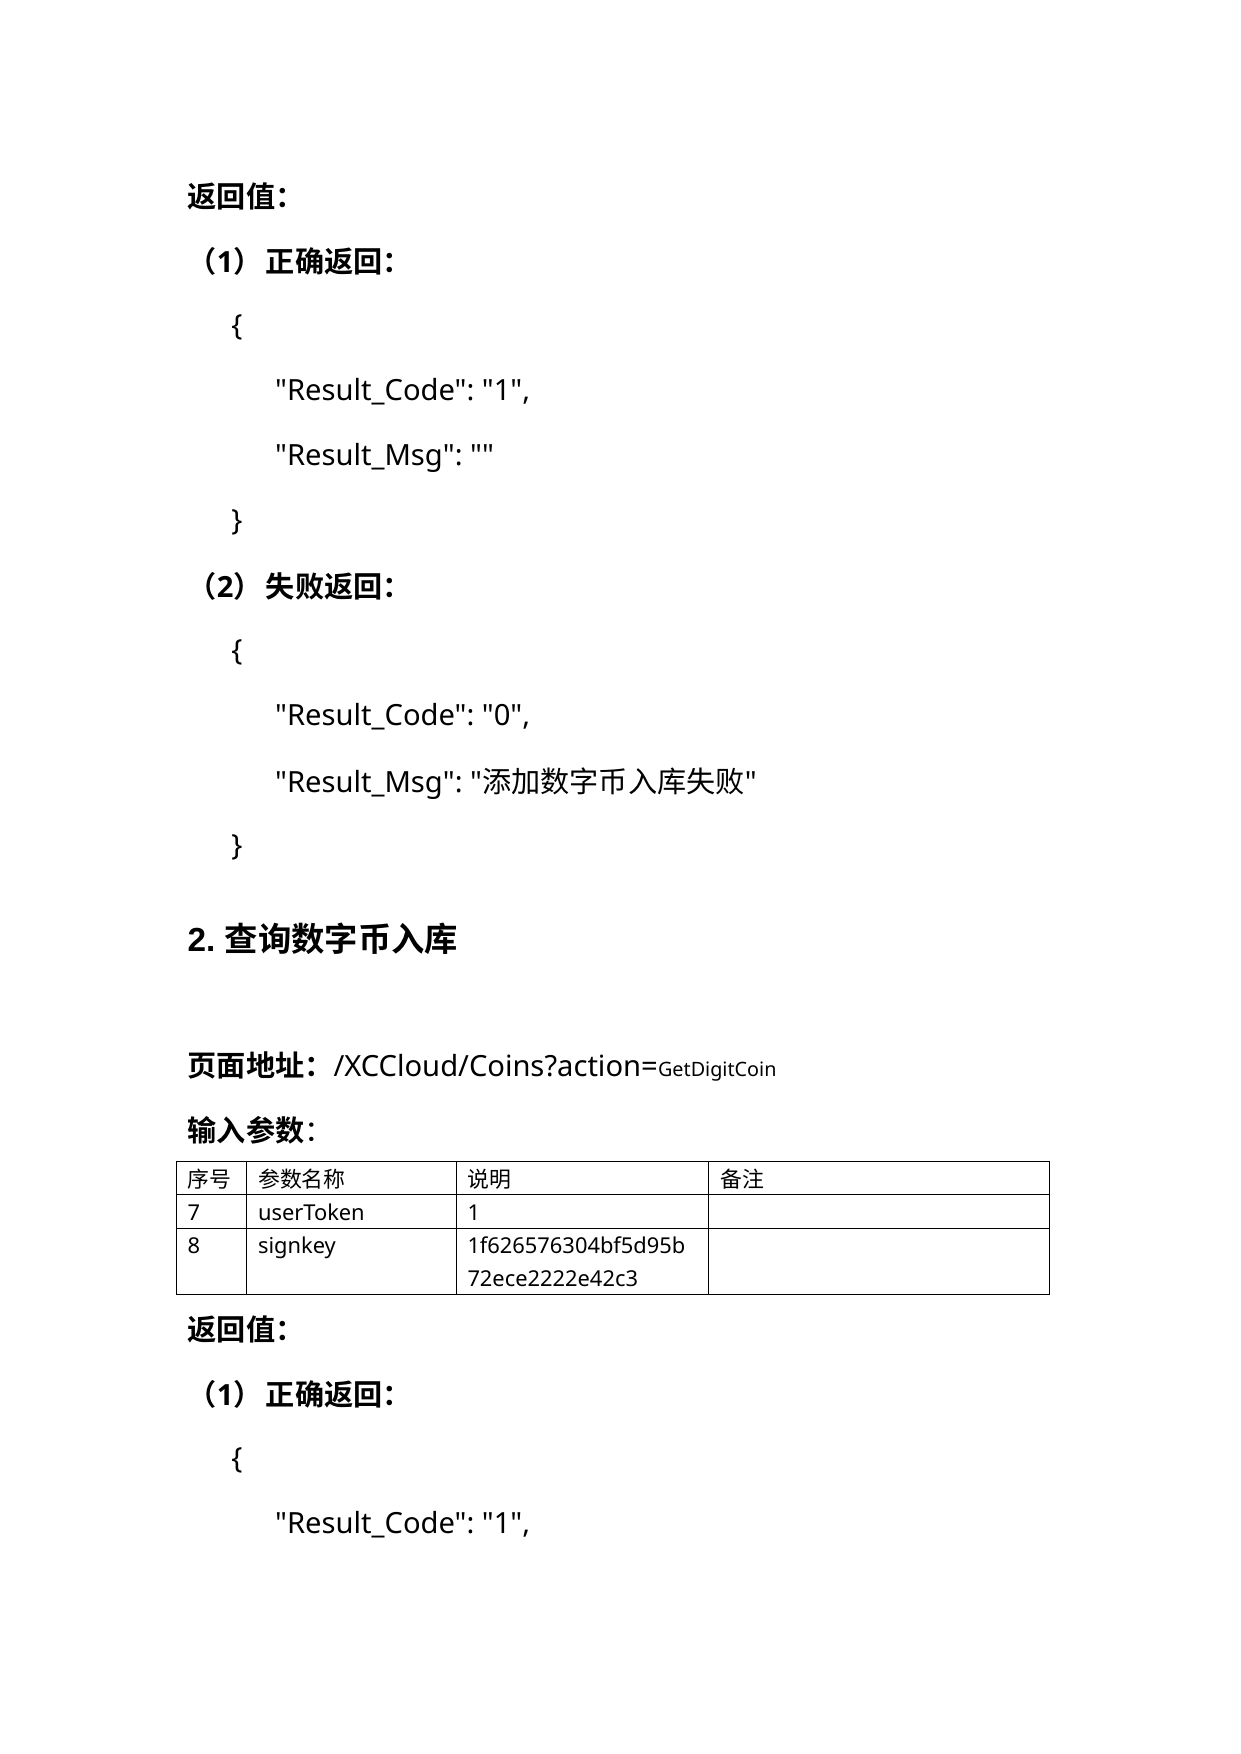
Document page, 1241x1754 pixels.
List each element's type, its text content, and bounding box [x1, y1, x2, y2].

text "Result_Code": "1", [231, 357, 1053, 422]
text } [231, 487, 1053, 552]
table_cell 7 [177, 1195, 246, 1228]
text "Result_Msg": "添加数字币入库失败" [231, 747, 1053, 812]
table_cell signkey [247, 1229, 456, 1294]
text "Result_Code": "0", [231, 682, 1053, 747]
table_cell [709, 1195, 1049, 1228]
table_cell userToken [247, 1195, 456, 1228]
text "Result_Code": "1", [231, 1490, 1053, 1555]
text { [231, 292, 1053, 357]
subtitle 查询数字币入库 [187, 904, 1053, 969]
text 返回值： [187, 162, 1053, 227]
text 输入参数： [187, 1096, 1053, 1161]
table_header 说明 [457, 1162, 708, 1194]
table_cell 8 [177, 1229, 246, 1294]
text { [231, 1425, 1053, 1490]
text { [231, 617, 1053, 682]
table_header 备注 [709, 1162, 1049, 1194]
table_cell [709, 1229, 1049, 1294]
text 返回值： [187, 1295, 1053, 1360]
text } [231, 812, 1053, 877]
table_cell 1f626576304bf5d95b72ece2222e42c3 [457, 1229, 708, 1294]
table_header 参数名称 [247, 1162, 456, 1194]
table_header 序号 [177, 1162, 246, 1194]
text "Result_Msg": "" [231, 422, 1053, 487]
list 失败返回： [187, 552, 1053, 617]
table_cell 1 [457, 1195, 708, 1228]
list 正确返回： [187, 227, 1053, 292]
list 正确返回： [187, 1360, 1053, 1425]
text 页面地址：/XCCloud/Coins?action=GetDigitCoin [187, 1031, 1053, 1096]
